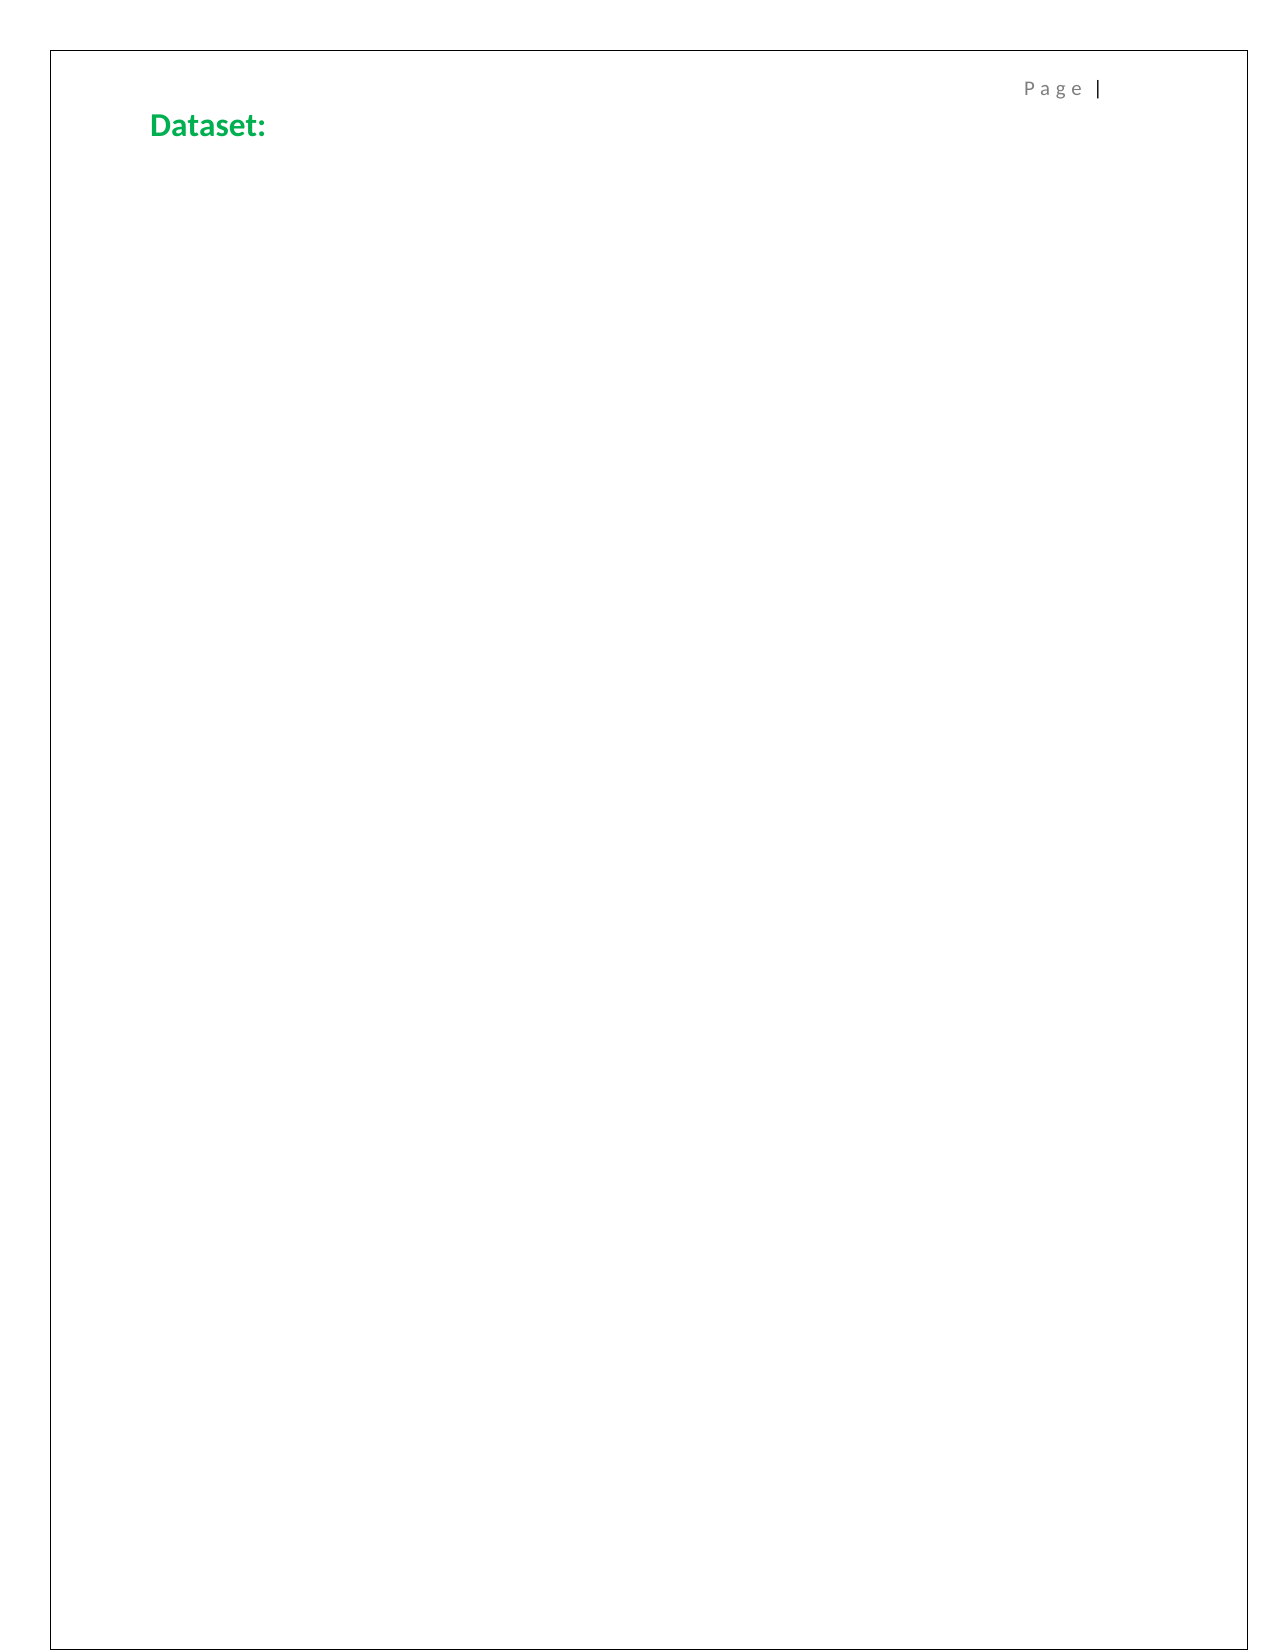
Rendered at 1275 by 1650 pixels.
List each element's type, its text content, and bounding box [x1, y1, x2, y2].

text Dataset: [150, 104, 1247, 145]
